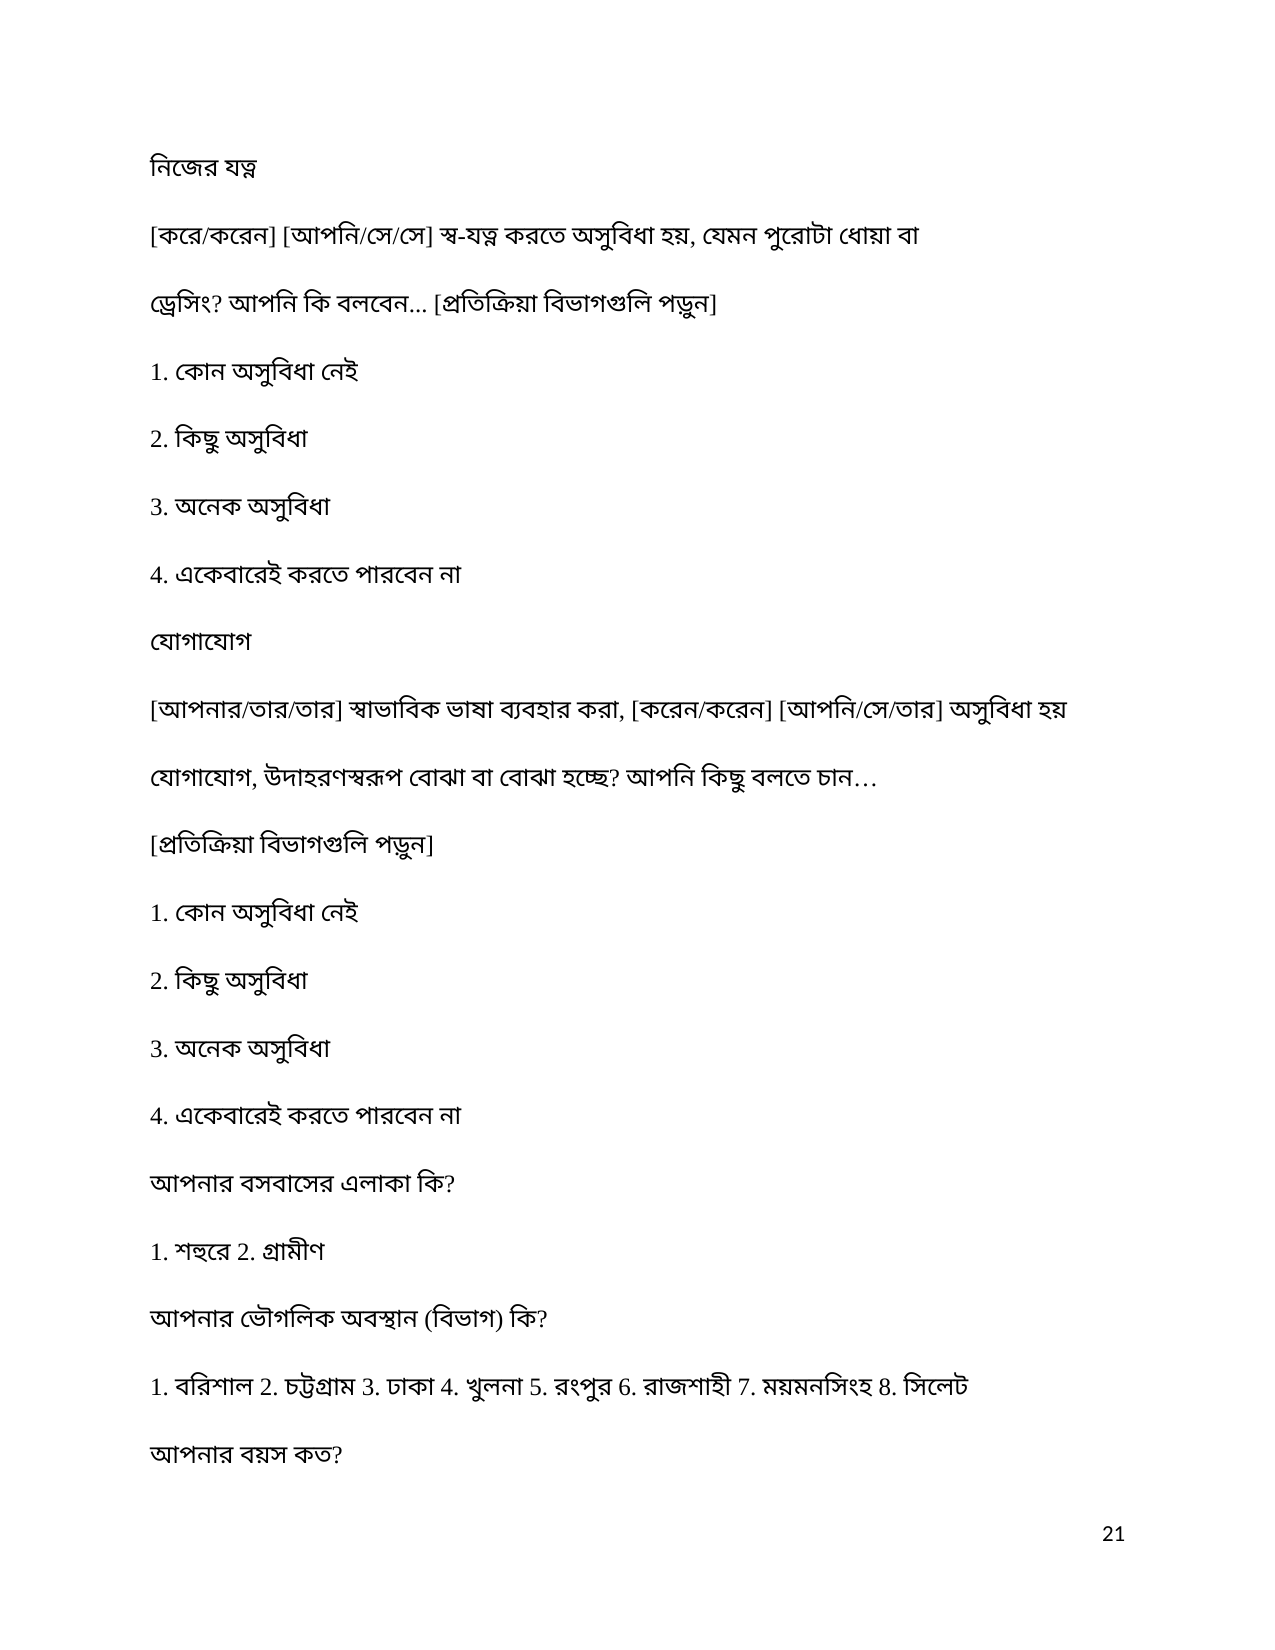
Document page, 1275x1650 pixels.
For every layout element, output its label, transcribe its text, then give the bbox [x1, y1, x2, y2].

text 2. কিছু অসুবিধা [150, 421, 1125, 455]
text 4. একেবারেই করতে পারবেন না [150, 1098, 1125, 1132]
text যোগাযোগ [150, 624, 1125, 658]
text 1. কোন অসুবিধা নেই [150, 353, 1125, 387]
text যোগাযোগ, উদাহরণস্বরূপ বোঝা বা বোঝা হচ্ছে? আপনি কিছু বলতে চান… [150, 759, 1125, 793]
text 2. কিছু অসুবিধা [150, 962, 1125, 997]
text [প্রতিক্রিয়া বিভাগগুলি পড়ুন] [150, 827, 1125, 861]
text আপনার বয়স কত? [150, 1436, 1125, 1471]
text 1. শহুরে 2. গ্রামীণ [150, 1233, 1125, 1267]
text আপনার ভৌগলিক অবস্থান (বিভাগ) কি? [150, 1301, 1125, 1335]
text 3. অনেক অসুবিধা [150, 488, 1125, 523]
text ড্রেসিং? আপনি কি বলবেন... [প্রতিক্রিয়া বিভাগগুলি পড়ুন] [150, 285, 1125, 319]
text নিজের যত্ন [150, 150, 1125, 184]
text 4. একেবারেই করতে পারবেন না [150, 556, 1125, 590]
text [করে/করেন] [আপনি/সে/সে] স্ব-যত্ন করতে অসুবিধা হয়, যেমন পুরোটা ধোয়া বা [150, 218, 1125, 252]
text 1. বরিশাল 2. চট্টগ্রাম 3. ঢাকা 4. খুলনা 5. রংপুর 6. রাজশাহী 7. ময়মনসিংহ 8. সিলেট [150, 1369, 1125, 1403]
text আপনার বসবাসের এলাকা কি? [150, 1166, 1125, 1200]
text [আপনার/তার/তার] স্বাভাবিক ভাষা ব্যবহার করা, [করেন/করেন] [আপনি/সে/তার] অসুবিধা হয় [150, 692, 1125, 726]
text 3. অনেক অসুবিধা [150, 1030, 1125, 1064]
text 1. কোন অসুবিধা নেই [150, 895, 1125, 929]
